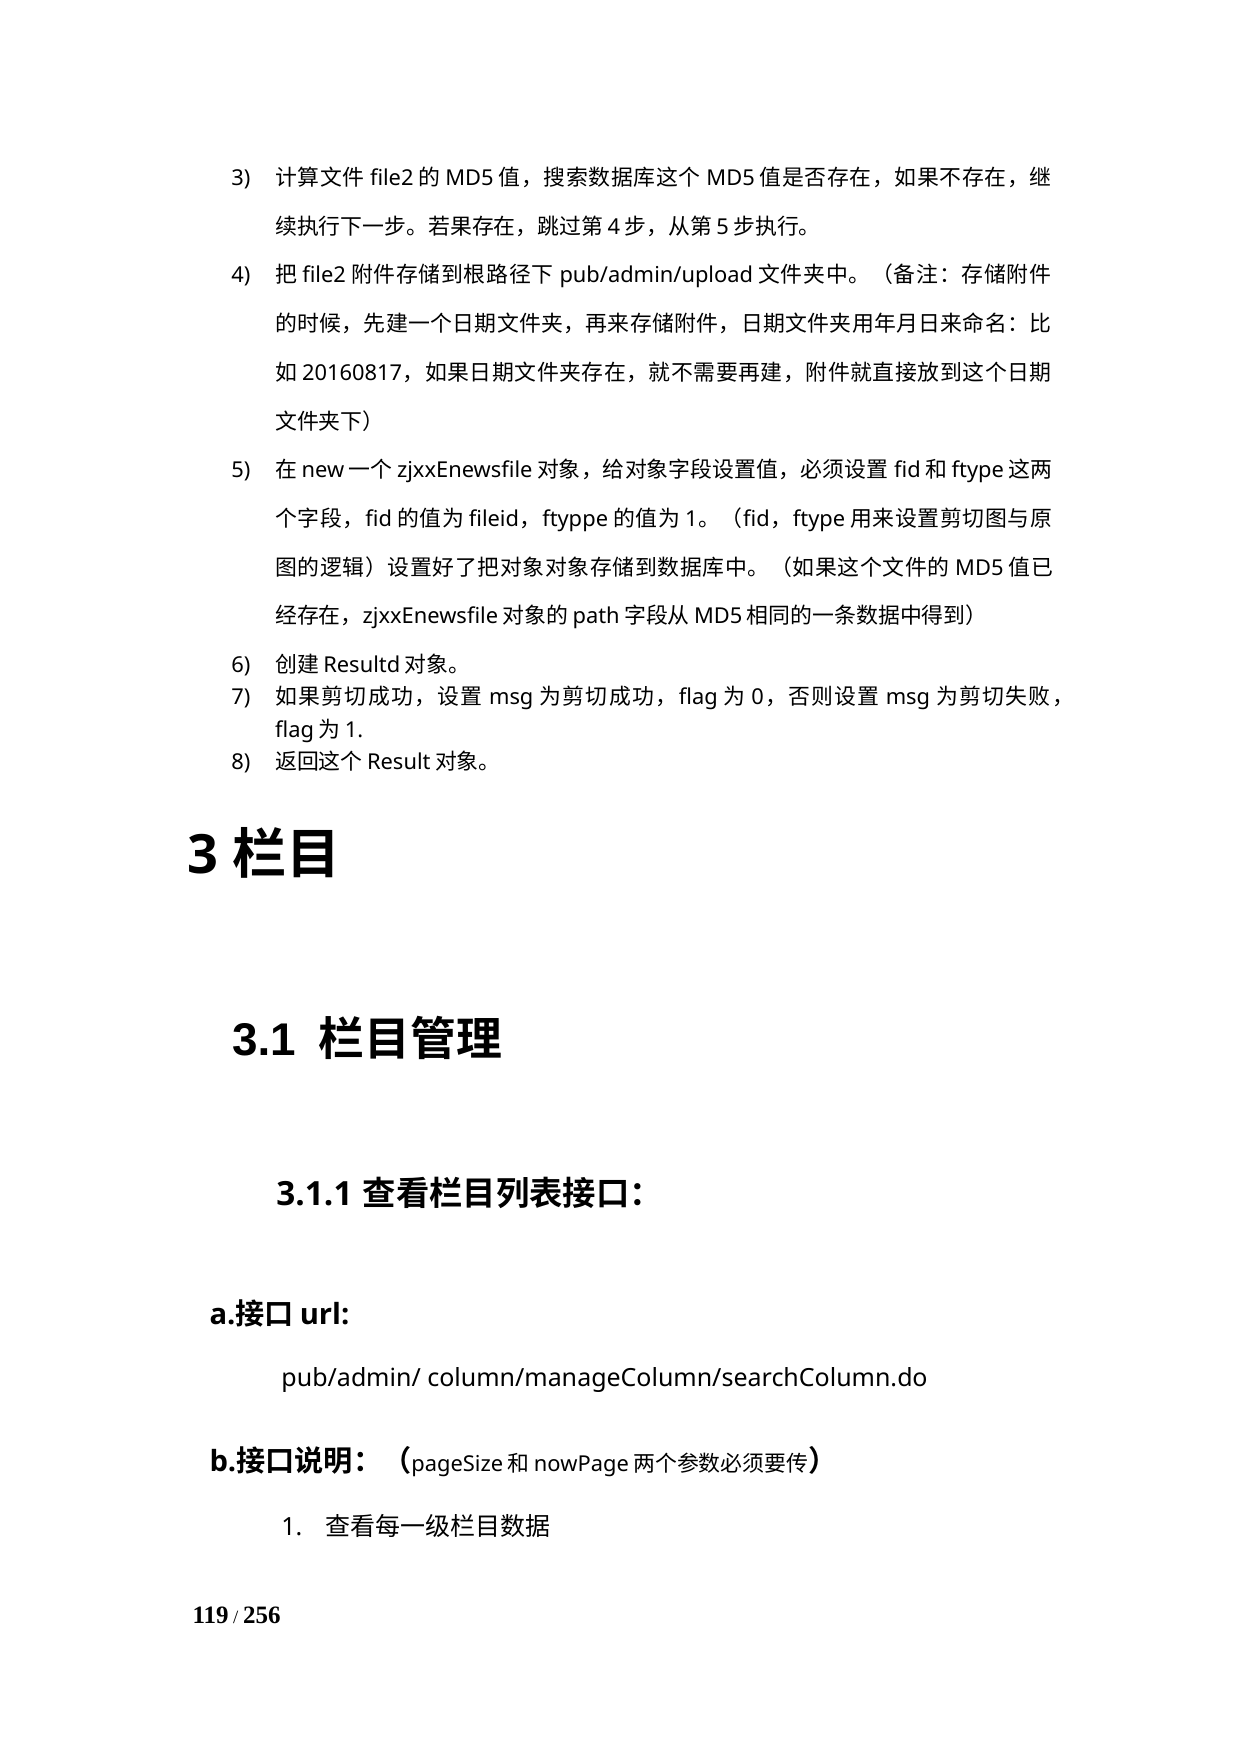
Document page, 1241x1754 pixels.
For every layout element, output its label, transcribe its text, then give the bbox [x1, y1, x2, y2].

text a.接口url: [209, 1279, 1053, 1344]
text 栏目 [187, 801, 1053, 899]
list 把file2附件存储到根路径下pub/admin/upload文件夹中。（备注：存储附件的时候，先建一个日期文件夹，再来存储附件，日期文件夹用年月日来命名：比如20160817，如果日期文件夹存在，就不需要再建，附件就直接放到这个日期文件夹下） [231, 257, 1053, 436]
list 返回这个Result对象。 [231, 744, 1053, 776]
text pub/admin/ column/manageColumn/searchColumn.do [231, 1344, 1053, 1409]
text 查看栏目列表接口： [276, 1159, 1053, 1224]
list 如果剪切成功，设置msg为剪切成功，flag为0，否则设置msg为剪切失败，flag为1. [231, 679, 1053, 744]
text 栏目管理 [232, 987, 1053, 1084]
list 创建Resultd对象。 [231, 646, 1053, 679]
text b.接口说明：（pageSize和nowPage两个参数必须要传） [209, 1427, 1053, 1492]
list 计算文件file2的MD5值，搜索数据库这个MD5值是否存在，如果不存在，继续执行下一步。若果存在，跳过第4步，从第5步执行。 [231, 160, 1053, 241]
list 查看每一级栏目数据 [281, 1492, 1053, 1557]
list 在new一个zjxxEnewsfile对象，给对象字段设置值，必须设置fid和ftype这两个字段，fid的值为fileid，ftyppe的值为1。（fid，ftype用来设置剪切图与原图的逻辑）设置好了把对象对象存储到数据库中。（如果这个文件的MD5值已经存在，zjxxEnewsfile对象的path字段从MD5相同的一条数据中得到） [231, 452, 1053, 631]
